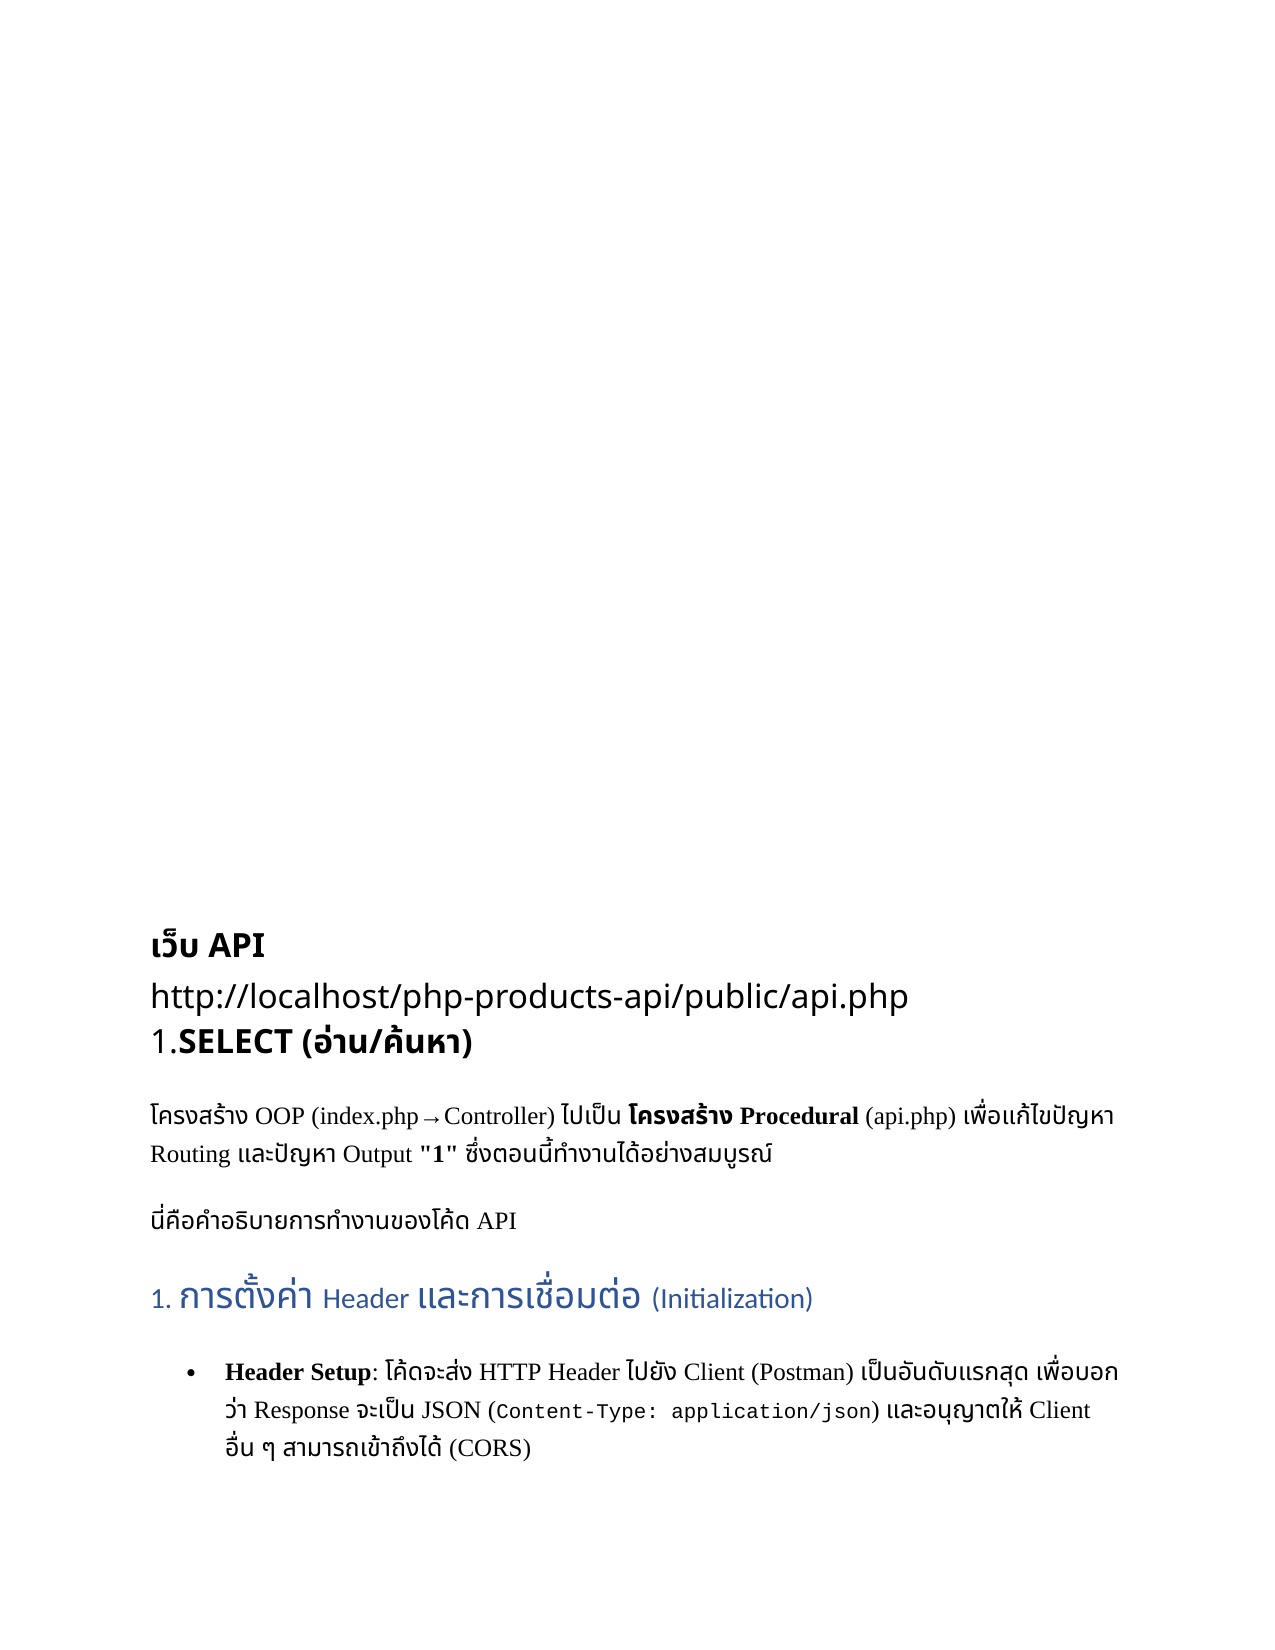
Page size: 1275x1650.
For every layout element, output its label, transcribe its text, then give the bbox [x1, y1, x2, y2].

list Header Setup: โค้ดจะส่ง HTTP Header ไปยัง Client (Postman) เป็นอันดับแรกสุด เพื่อบอกว่า Response จะเป็น JSON (Content-Type: application/json) และอนุญาตให้ Client อื่น ๆ สามารถเข้าถึงได้ (CORS) [187, 1354, 1125, 1467]
text โครงสร้าง OOP (index.php→Controller) ไปเป็น โครงสร้าง Procedural (api.php) เพื่อแก้ไขปัญหา Routing และปัญหา Output "1" ซึ่งตอนนี้ทำงานได้อย่างสมบูรณ์ [150, 1098, 1125, 1173]
subtitle 1. การตั้งค่า Header และการเชื่อมต่อ (Initialization) [150, 1270, 1125, 1325]
text http://localhost/php-products-api/public/api.php [150, 973, 1125, 1018]
text นี่คือคำอธิบายการทำงานของโค้ด API [150, 1203, 1125, 1241]
text 1.SELECT (อ่าน/ค้นหา) [150, 1018, 1125, 1069]
text เว็บ API [150, 922, 1125, 973]
